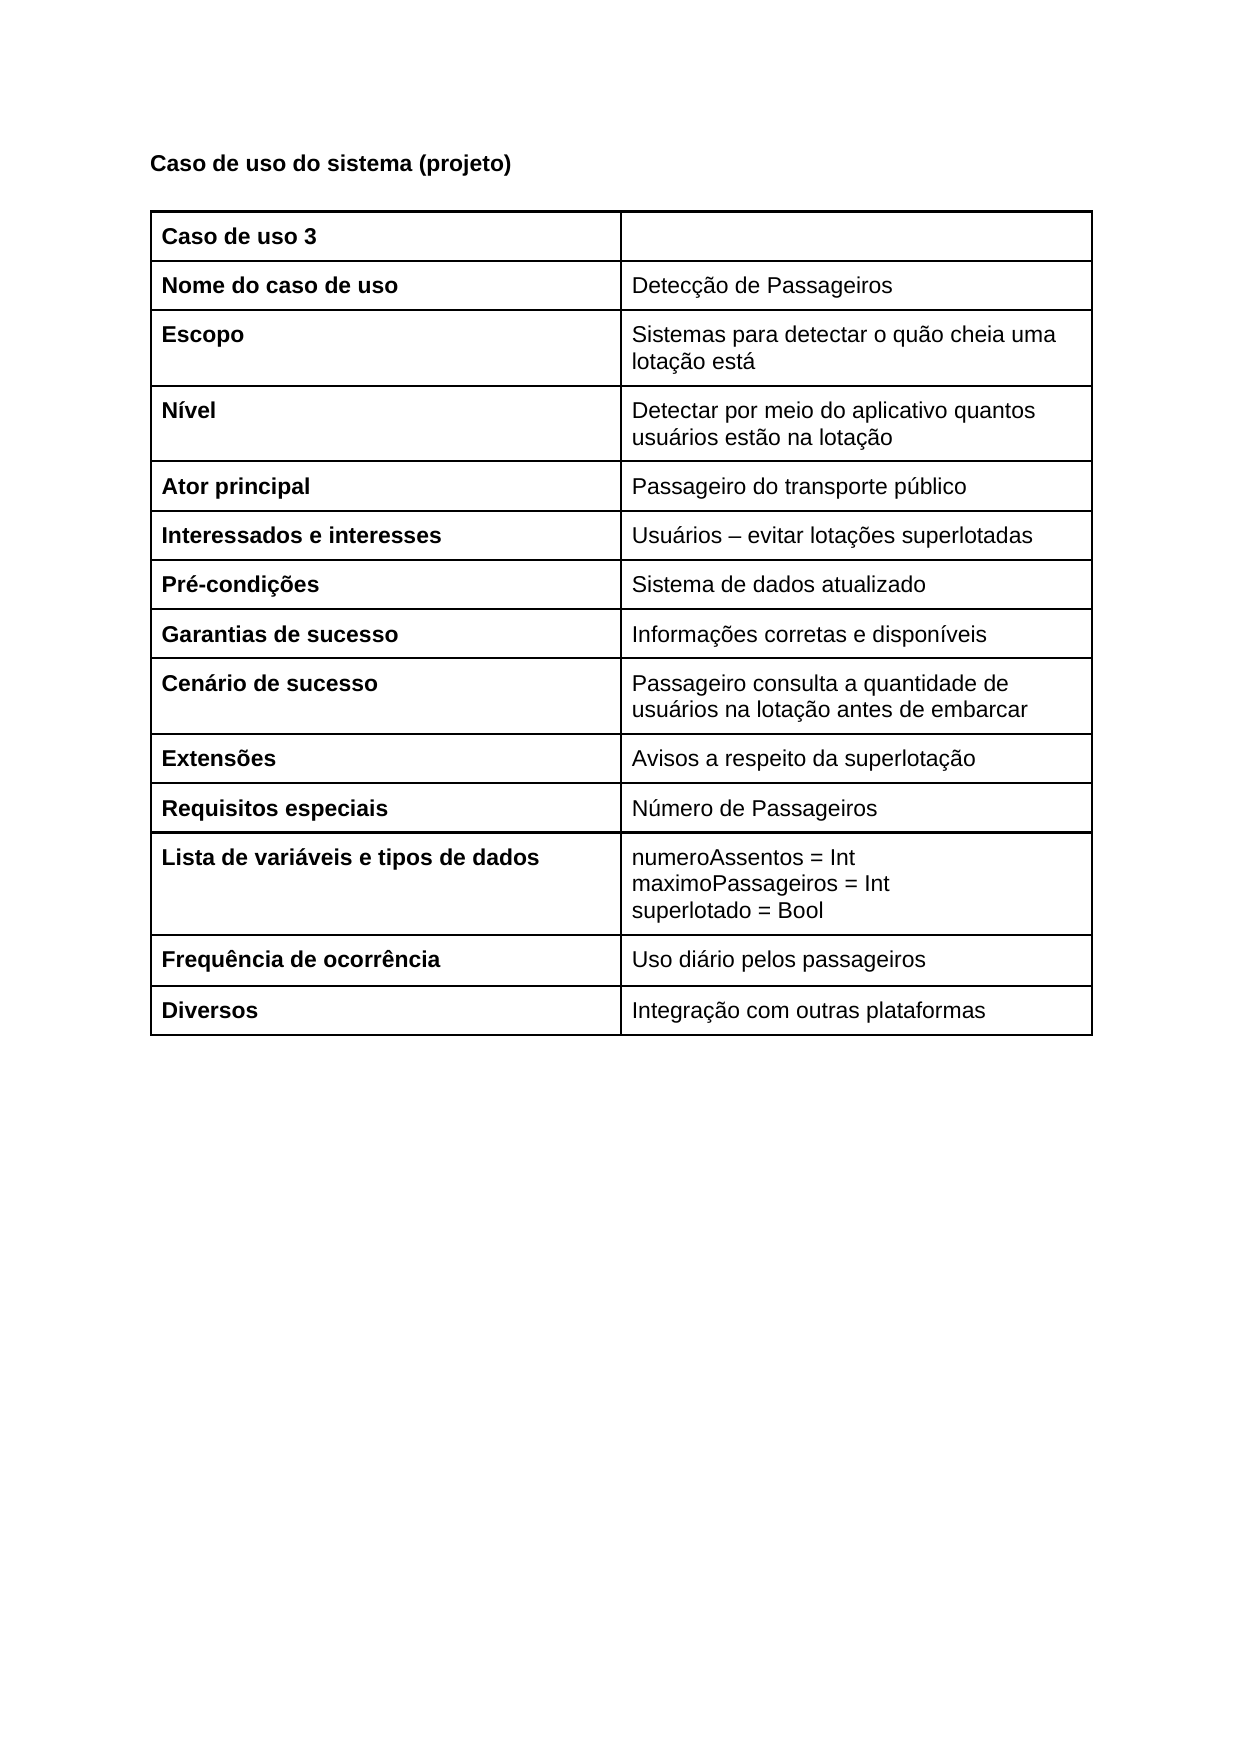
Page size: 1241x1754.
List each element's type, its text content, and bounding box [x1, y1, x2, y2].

table_cell Requisitos especiais [152, 784, 620, 831]
text Caso de uso do sistema (projeto) [150, 150, 1090, 176]
table_header [622, 213, 1091, 260]
table_cell Sistema de dados atualizado [622, 561, 1091, 608]
table_cell Avisos a respeito da superlotação [622, 735, 1091, 782]
table_cell Ator principal [152, 462, 620, 509]
table_cell Detectar por meio do aplicativo quantos usuários estão na lotação [622, 387, 1091, 460]
table_cell Nível [152, 387, 620, 460]
table_cell Informações corretas e disponíveis [622, 610, 1091, 657]
table_cell Frequência de ocorrência [152, 936, 620, 985]
table_cell Pré-condições [152, 561, 620, 608]
table_cell Passageiro do transporte público [622, 462, 1091, 509]
table_cell Lista de variáveis e tipos de dados [152, 834, 620, 933]
table_cell numeroAssentos = Int maximoPassageiros = Int superlotado = Bool [622, 834, 1091, 933]
table_cell Uso diário pelos passageiros [622, 936, 1091, 985]
table_header Caso de uso 3 [152, 213, 620, 260]
table_cell Sistemas para detectar o quão cheia uma lotação está [622, 311, 1091, 384]
table_cell Usuários – evitar lotações superlotadas [622, 512, 1091, 559]
table_cell Detecção de Passageiros [622, 262, 1091, 309]
table_cell Passageiro consulta a quantidade de usuários na lotação antes de embarcar [622, 659, 1091, 733]
table_cell Escopo [152, 311, 620, 384]
table_cell Nome do caso de uso [152, 262, 620, 309]
table_cell Interessados e interesses [152, 512, 620, 559]
table_cell Número de Passageiros [622, 784, 1091, 831]
table_cell Diversos [152, 987, 620, 1034]
table_cell Integração com outras plataformas [622, 987, 1091, 1034]
table_cell Garantias de sucesso [152, 610, 620, 657]
table_cell Cenário de sucesso [152, 659, 620, 733]
table_cell Extensões [152, 735, 620, 782]
